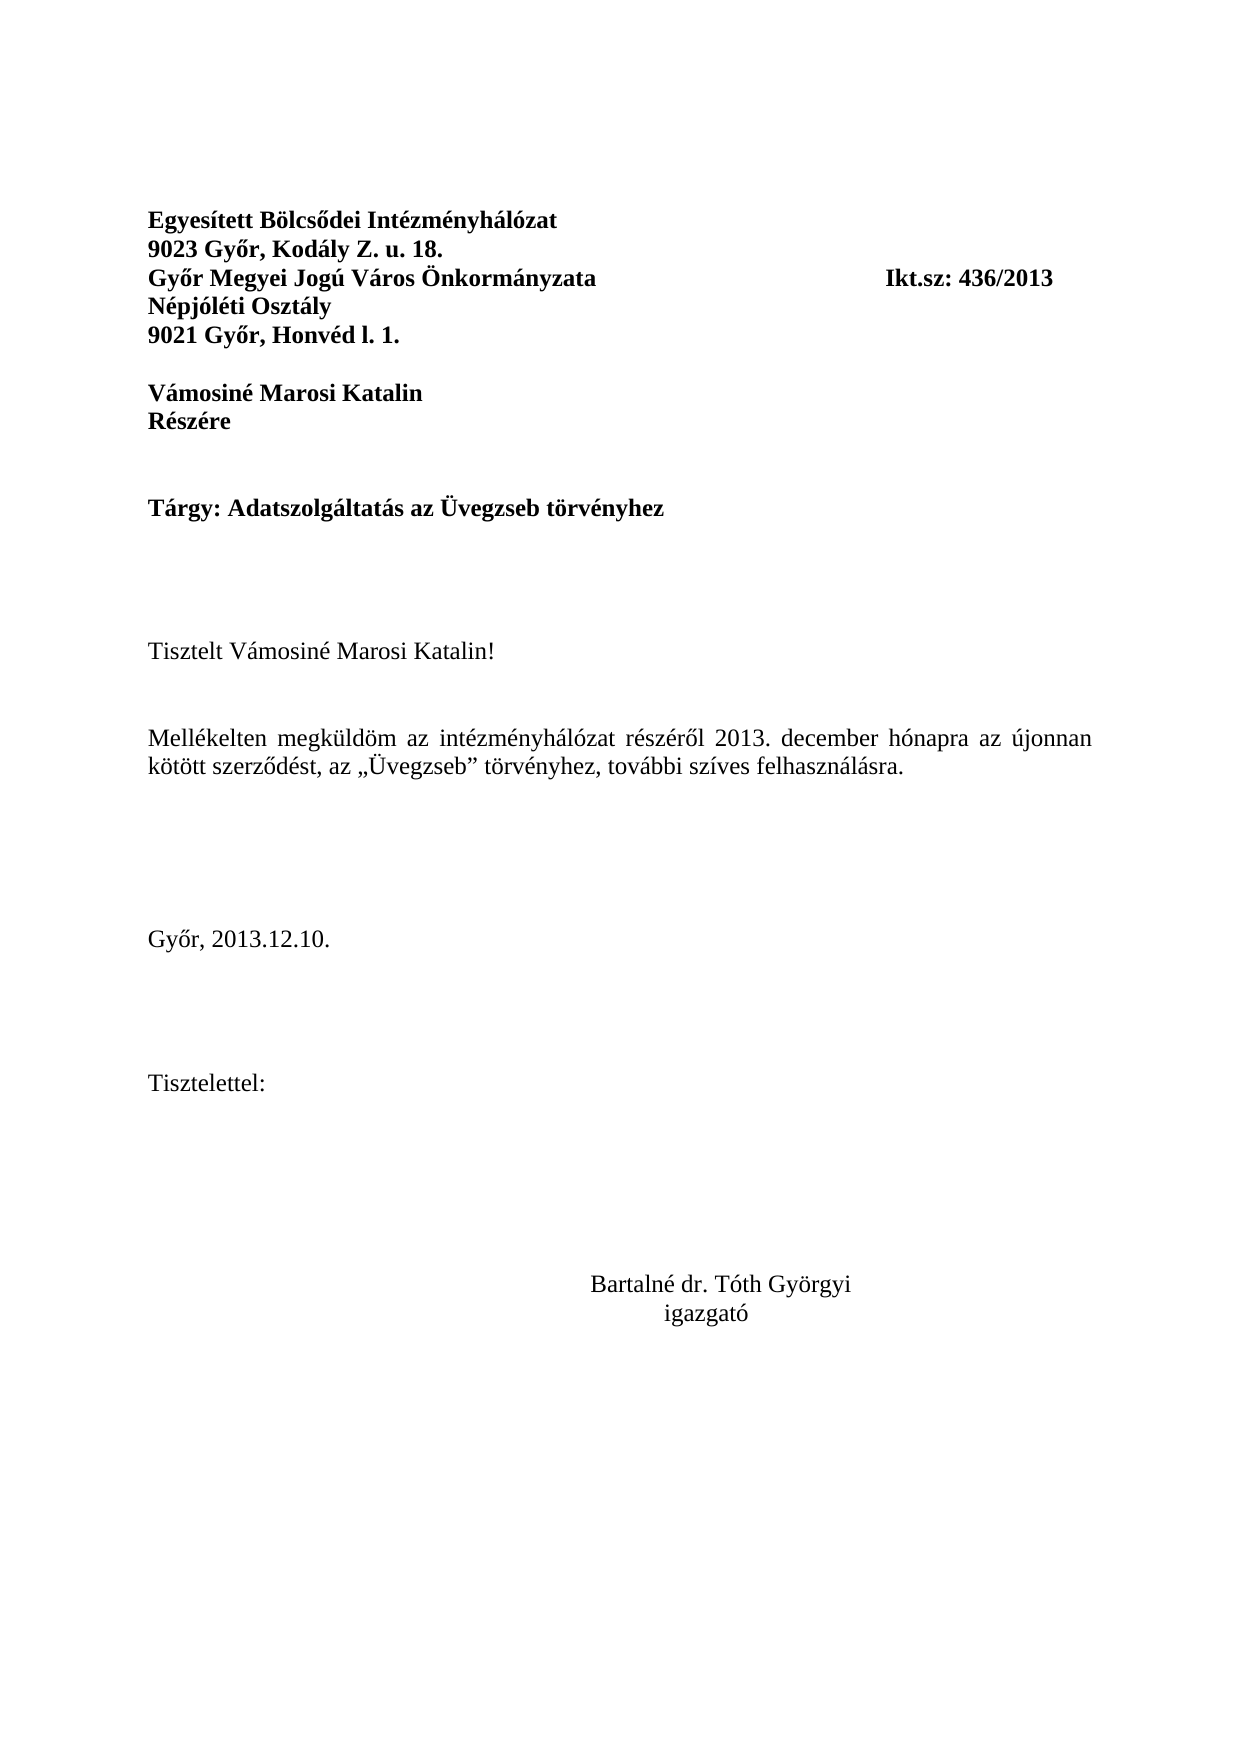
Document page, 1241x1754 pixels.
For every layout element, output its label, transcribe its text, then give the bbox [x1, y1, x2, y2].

text Tisztelt Vámosiné Marosi Katalin! [148, 636, 1093, 665]
text Vámosiné Marosi Katalin [148, 378, 1093, 406]
text Győr, 2013.12.10. [148, 924, 1093, 953]
text 9023 Győr, Kodály Z. u. 18. [148, 234, 1093, 263]
text Bartalné dr. Tóth Györgyi [516, 1269, 1093, 1298]
text Részére [148, 406, 1093, 435]
text Tárgy: Adatszolgáltatás az Üvegzseb törvényhez [148, 493, 1093, 521]
text Mellékelten megküldöm az intézményhálózat részéről 2013. december hónapra az újonnan kötött szerződést, az „Üvegzseb” törvényhez, további szíves felhasználásra. [148, 723, 1093, 780]
text Győr Megyei Jogú Város Önkormányzata Ikt.sz: 436/2013 [148, 263, 1093, 291]
text igazgató [148, 1298, 1093, 1326]
text Tisztelettel: [148, 1068, 1093, 1096]
text Népjóléti Osztály [148, 291, 1093, 320]
text Egyesített Bölcsődei Intézményhálózat [148, 205, 1093, 234]
text 9021 Győr, Honvéd l. 1. [148, 320, 1093, 349]
